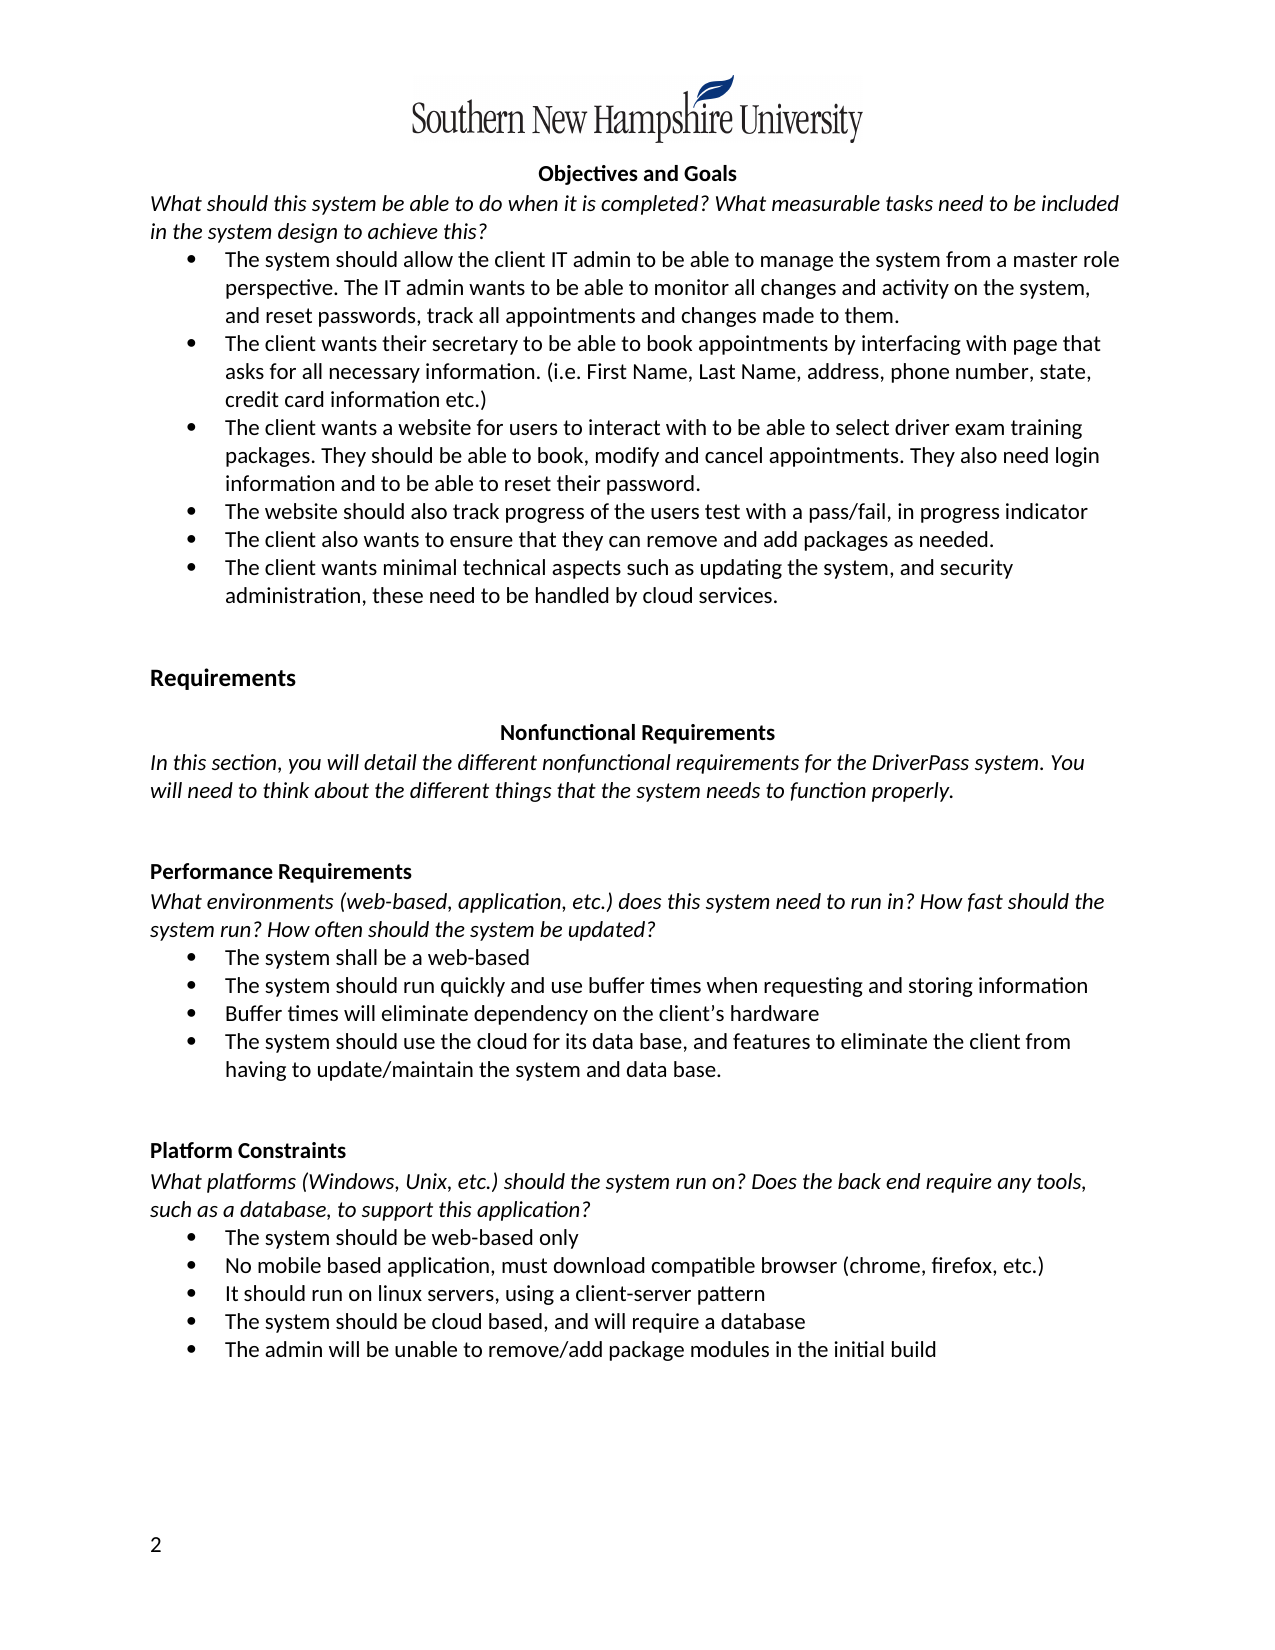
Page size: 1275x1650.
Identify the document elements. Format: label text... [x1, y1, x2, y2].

list No mobile based application, must download compatible browser (chrome, firefox, etc.) [187, 1251, 1125, 1279]
list The client also wants to ensure that they can remove and add packages as needed. [187, 525, 1125, 553]
text What platforms (Windows, Unix, etc.) should the system run on? Does the back end require any tools, such as a database, to support this application? [150, 1167, 1125, 1223]
subtitle Requirements [150, 662, 1125, 693]
list The system should be cloud based, and will require a database [187, 1307, 1125, 1335]
subtitle Objectives and Goals [150, 159, 1125, 187]
text What environments (web-based, application, etc.) does this system need to run in? How fast should the system run? How often should the system be updated? [150, 887, 1125, 943]
list The client wants minimal technical aspects such as updating the system, and security administration, these need to be handled by cloud services. [187, 553, 1125, 609]
picture [412, 75, 863, 143]
list It should run on linux servers, using a client-server pattern [187, 1279, 1125, 1307]
list The system should use the cloud for its data base, and features to eliminate the client from having to update/maintain the system and data base. [187, 1027, 1125, 1083]
subtitle Nonfunctional Requirements [150, 718, 1125, 746]
list The system shall be a web-based [187, 943, 1125, 971]
list The system should run quickly and use buffer times when requesting and storing information [187, 971, 1125, 999]
list The admin will be unable to remove/add package modules in the initial build [187, 1335, 1125, 1363]
list The system should be web-based only [187, 1223, 1125, 1251]
text What should this system be able to do when it is completed? What measurable tasks need to be included in the system design to achieve this? [150, 189, 1125, 245]
subtitle Performance Requirements [150, 857, 1125, 885]
list The system should allow the client IT admin to be able to manage the system from a master role perspective. The IT admin wants to be able to monitor all changes and activity on the system, and reset passwords, track all appointments and changes made to them. [187, 245, 1125, 329]
text In this section, you will detail the different nonfunctional requirements for the DriverPass system. You will need to think about the different things that the system needs to function properly. [150, 748, 1125, 804]
list The client wants their secretary to be able to book appointments by interfacing with page that asks for all necessary information. (i.e. First Name, Last Name, address, phone number, state, credit card information etc.) [187, 329, 1125, 413]
list The client wants a website for users to interact with to be able to select driver exam training packages. They should be able to book, modify and cancel appointments. They also need login information and to be able to reset their password. [187, 413, 1125, 497]
subtitle Platform Constraints [150, 1137, 1125, 1164]
list Buffer times will eliminate dependency on the client’s hardware [187, 999, 1125, 1027]
list The website should also track progress of the users test with a pass/fail, in progress indicator [187, 497, 1125, 525]
